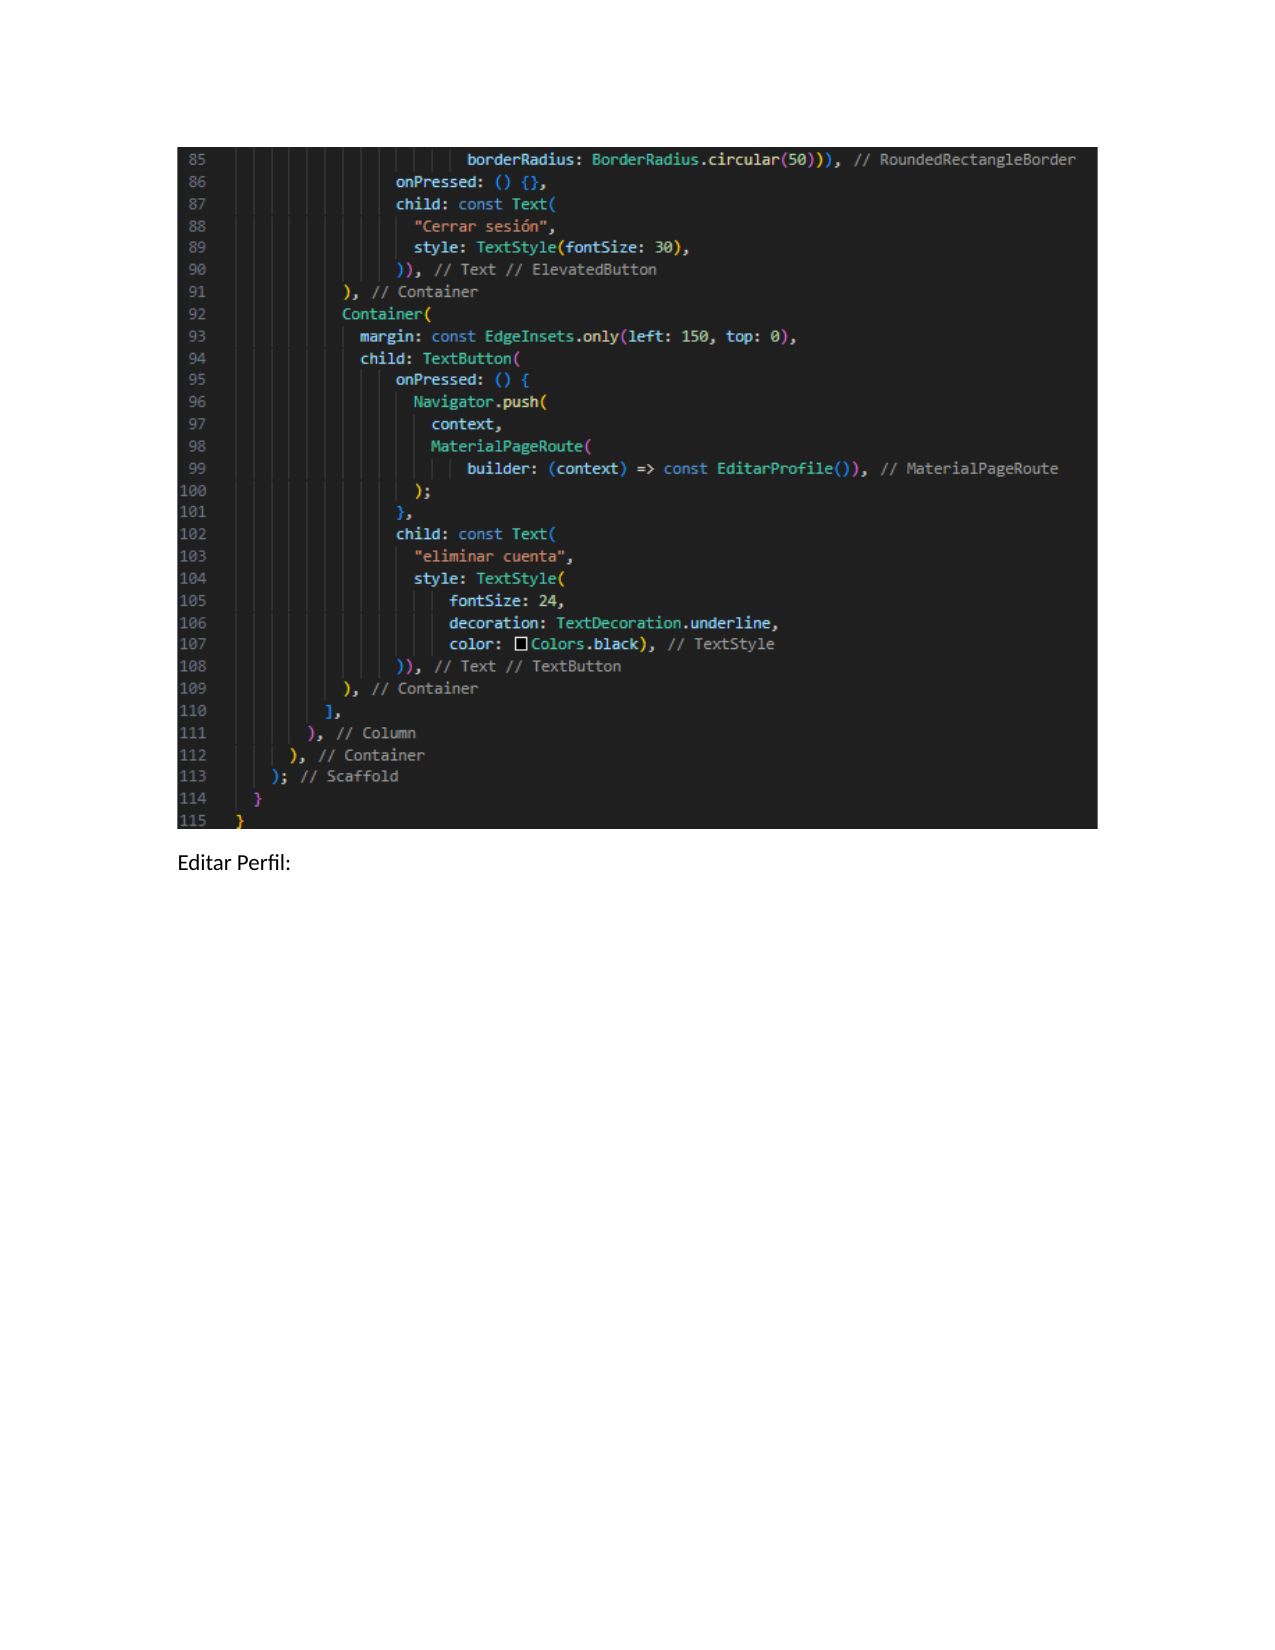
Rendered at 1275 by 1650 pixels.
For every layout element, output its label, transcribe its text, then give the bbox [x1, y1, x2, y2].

text Editar Perfil: [177, 848, 1098, 876]
picture [177, 147, 1098, 829]
